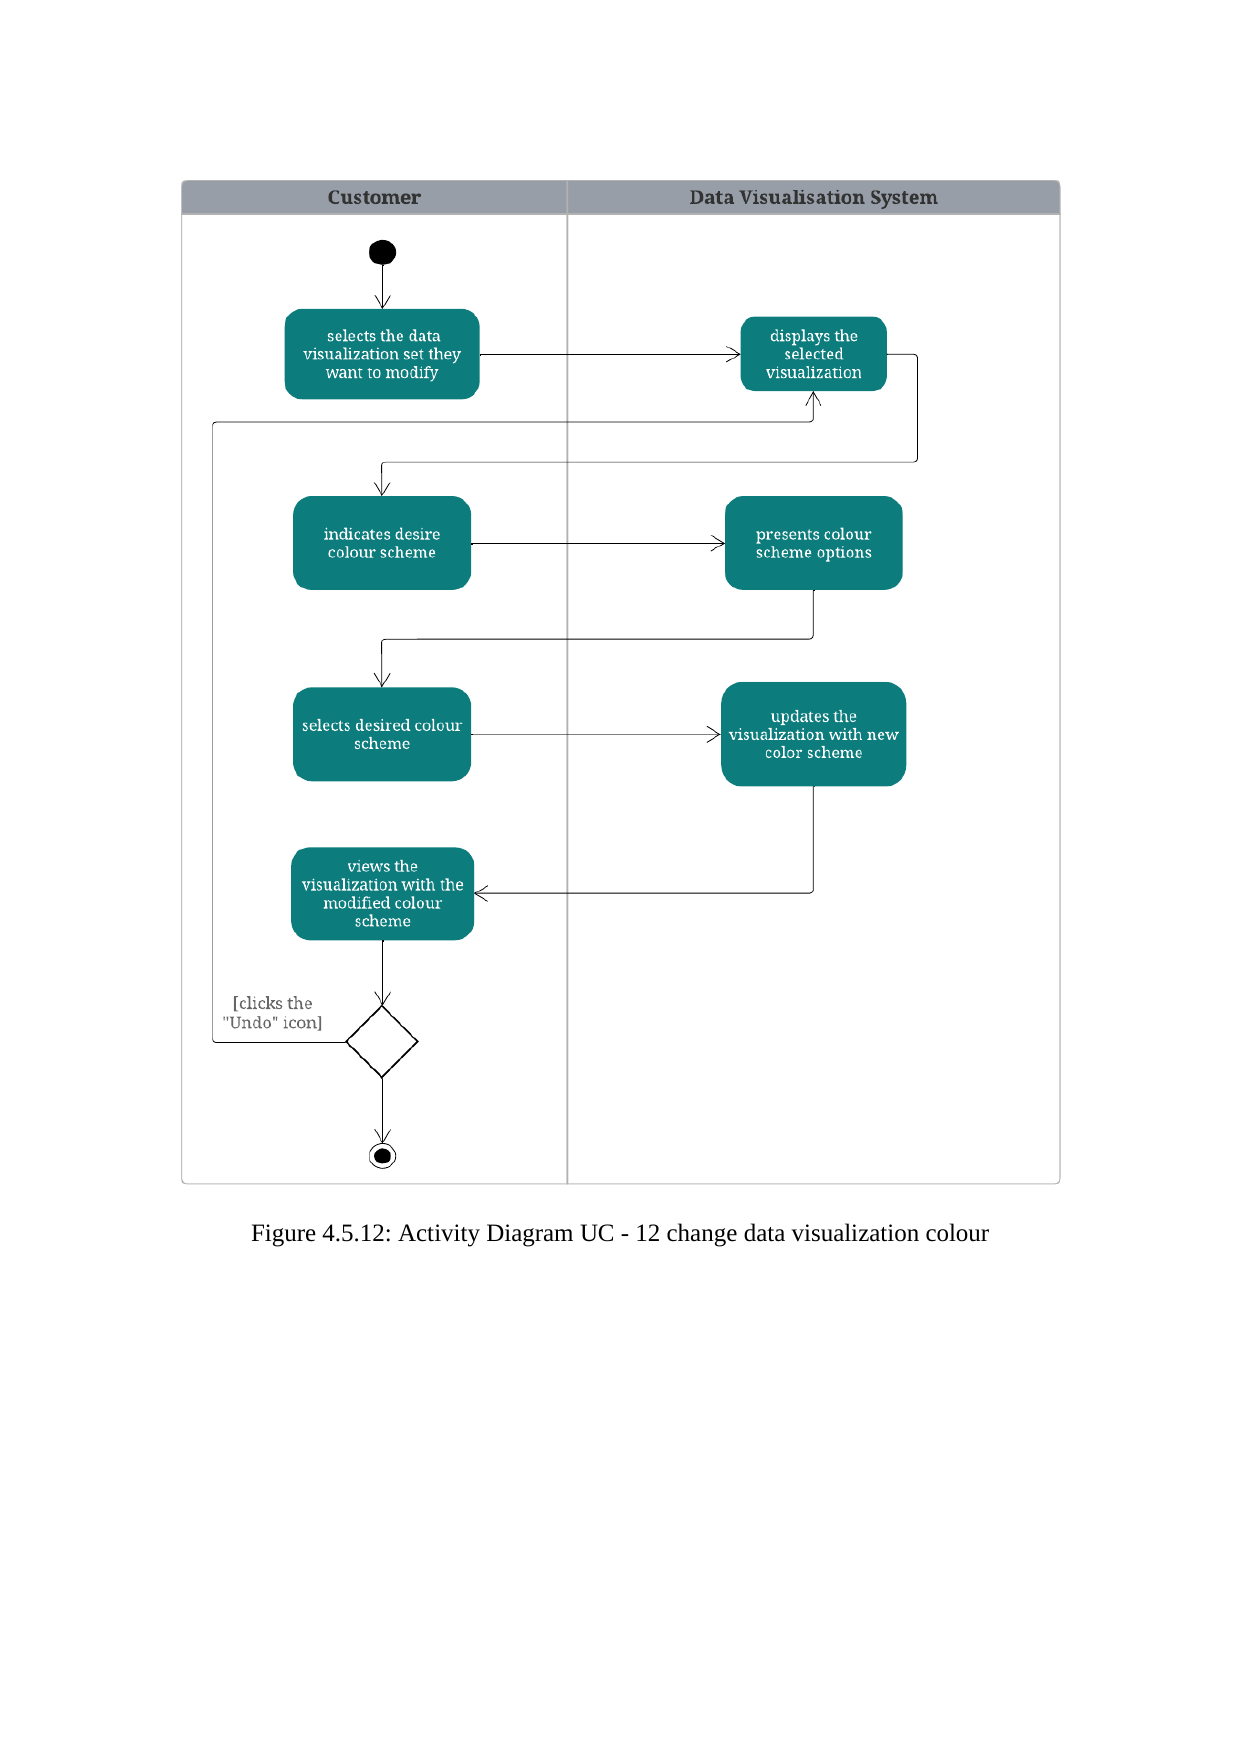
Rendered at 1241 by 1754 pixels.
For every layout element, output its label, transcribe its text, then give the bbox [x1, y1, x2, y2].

text Figure 4.5.12: Activity Diagram UC - 12 change data visualization colour [150, 1218, 1090, 1247]
picture [150, 150, 1091, 1215]
